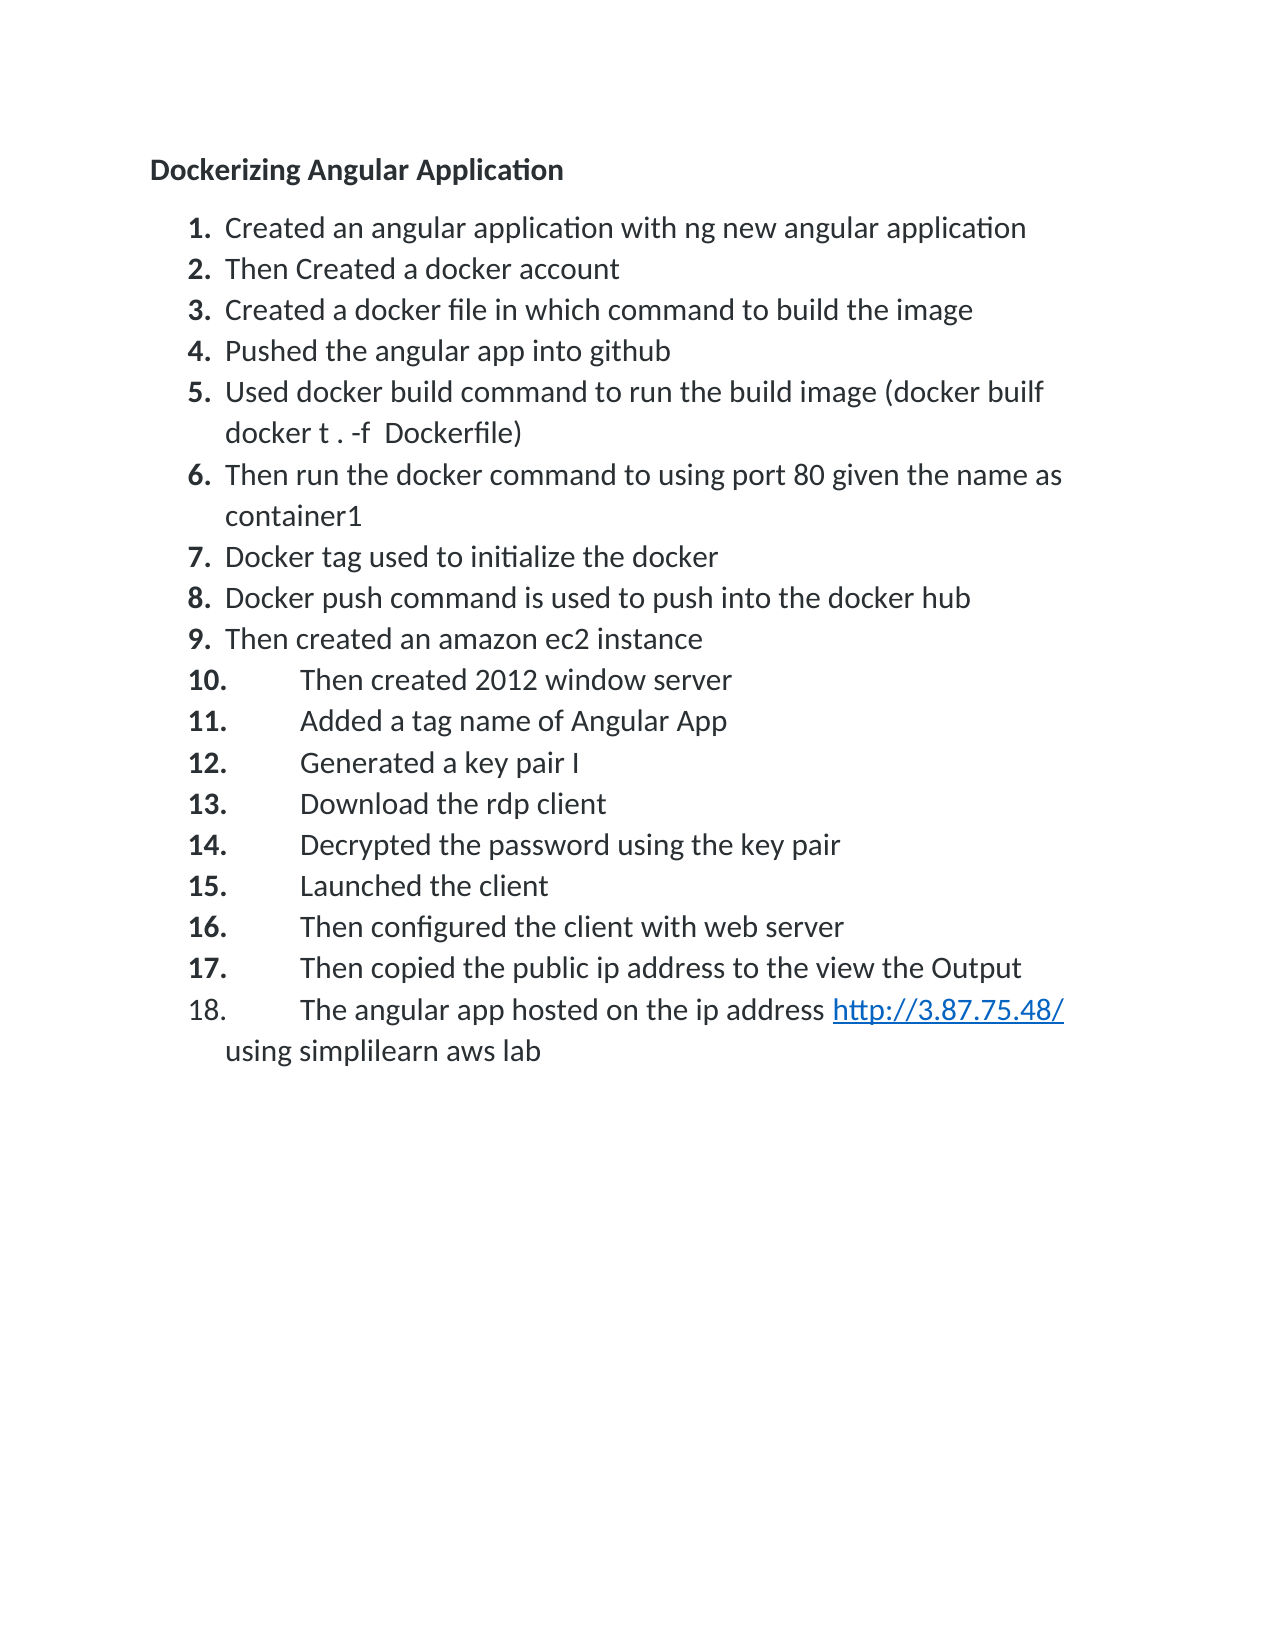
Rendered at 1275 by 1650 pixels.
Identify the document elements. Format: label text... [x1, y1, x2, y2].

list Docker push command is used to push into the docker hub [187, 578, 1125, 616]
text Dockerizing Angular Application [150, 150, 1125, 188]
list Download the rdp client [187, 784, 1125, 822]
list Then Created a docker account [187, 249, 1125, 287]
list Docker tag used to initialize the docker [187, 537, 1125, 575]
list The angular app hosted on the ip address http://3.87.75.48/ using simplilearn aws lab [187, 989, 1125, 1069]
list Then copied the public ip address to the view the Output [187, 948, 1125, 987]
list Generated a key pair I [187, 743, 1125, 781]
list Then configured the client with web server [187, 907, 1125, 945]
list Pushed the angular app into github [187, 331, 1125, 369]
list Launched the client [187, 866, 1125, 904]
list Then created an amazon ec2 instance [187, 619, 1125, 657]
list Used docker build command to run the build image (docker builf docker t . -f Dockerfile) [187, 372, 1125, 452]
list Created an angular application with ng new angular application [187, 208, 1125, 246]
list Created a docker file in which command to build the image [187, 290, 1125, 328]
list Decrypted the password using the key pair [187, 825, 1125, 863]
list Added a tag name of Angular App [187, 702, 1125, 740]
list Then run the docker command to using port 80 given the name as container1 [187, 455, 1125, 534]
list Then created 2012 window server [187, 660, 1125, 698]
